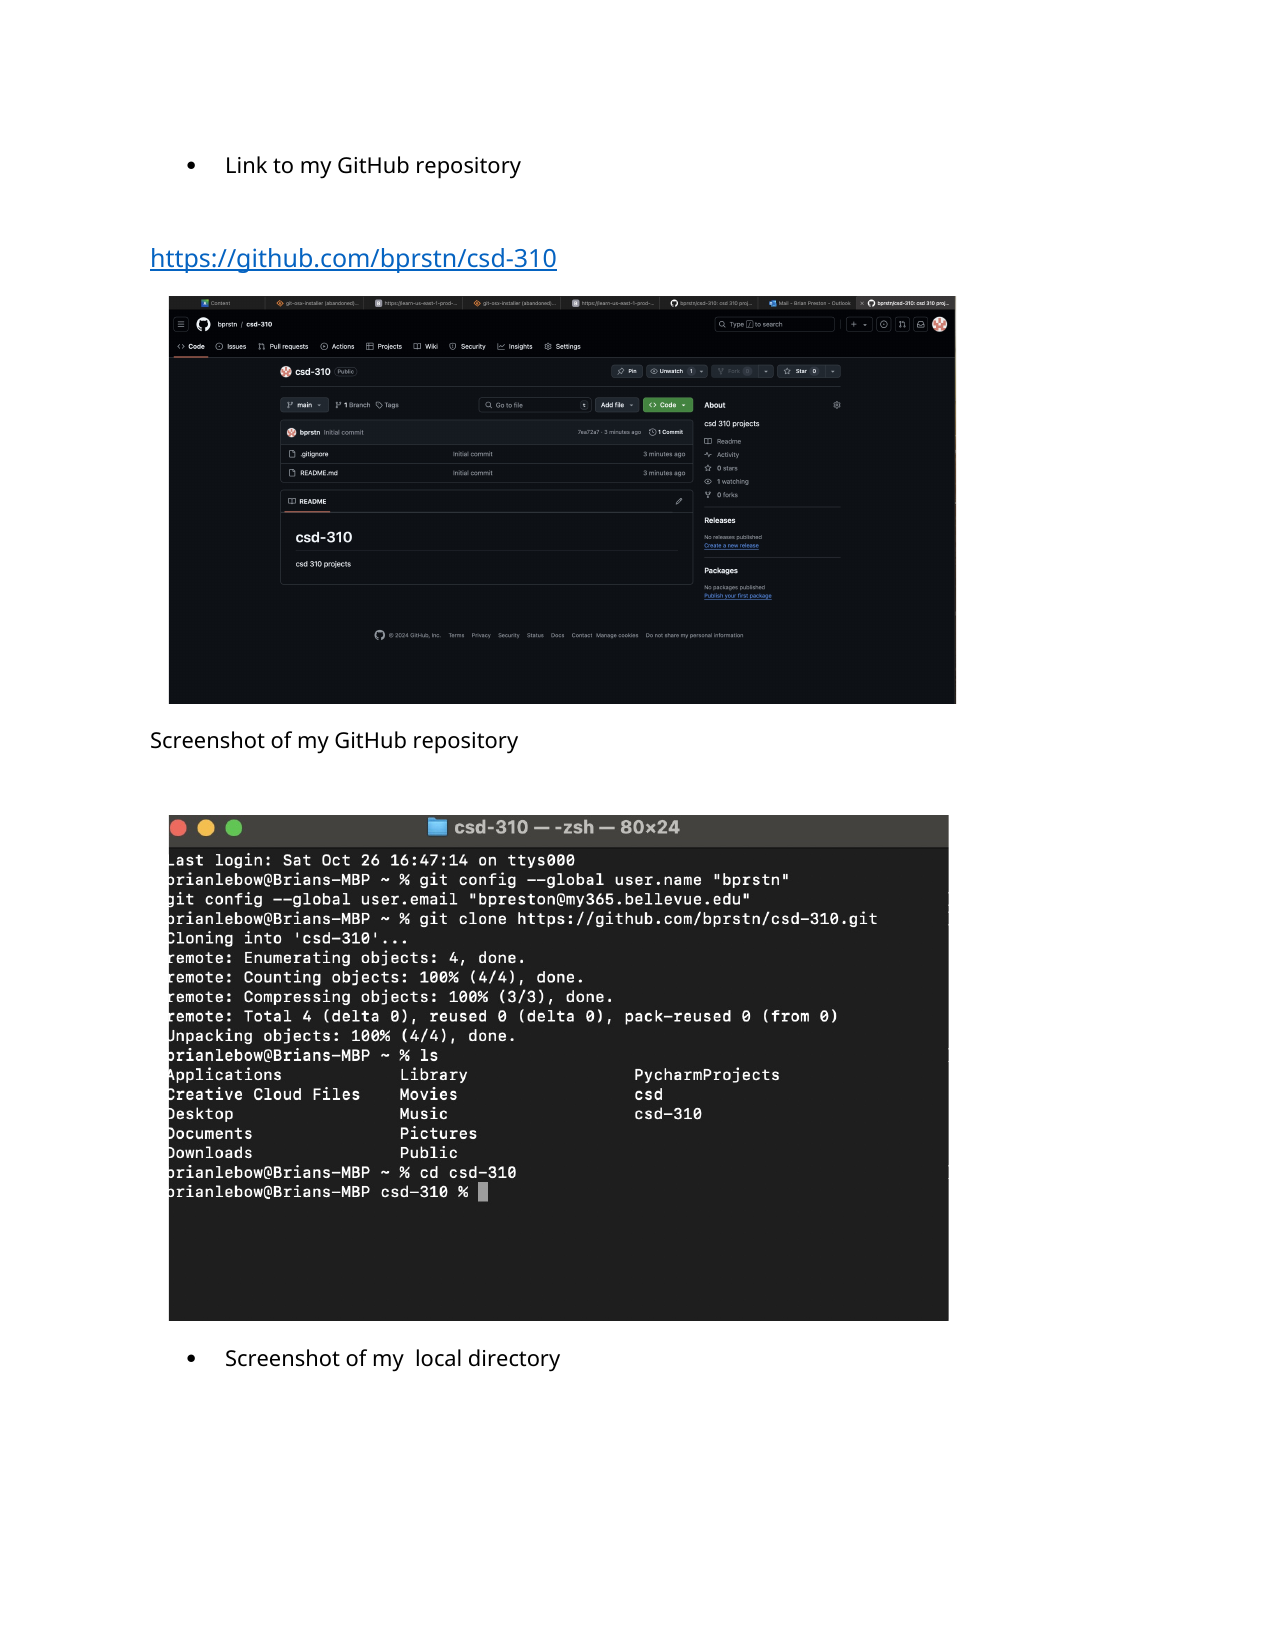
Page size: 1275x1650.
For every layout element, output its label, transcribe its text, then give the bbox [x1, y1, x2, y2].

text https://github.com/bprstn/csd-310 [150, 241, 1125, 275]
text Screenshot of my GitHub repository [150, 725, 1125, 755]
list Link to my GitHub repository [187, 150, 1125, 180]
list Screenshot of my local directory [187, 1343, 1125, 1372]
